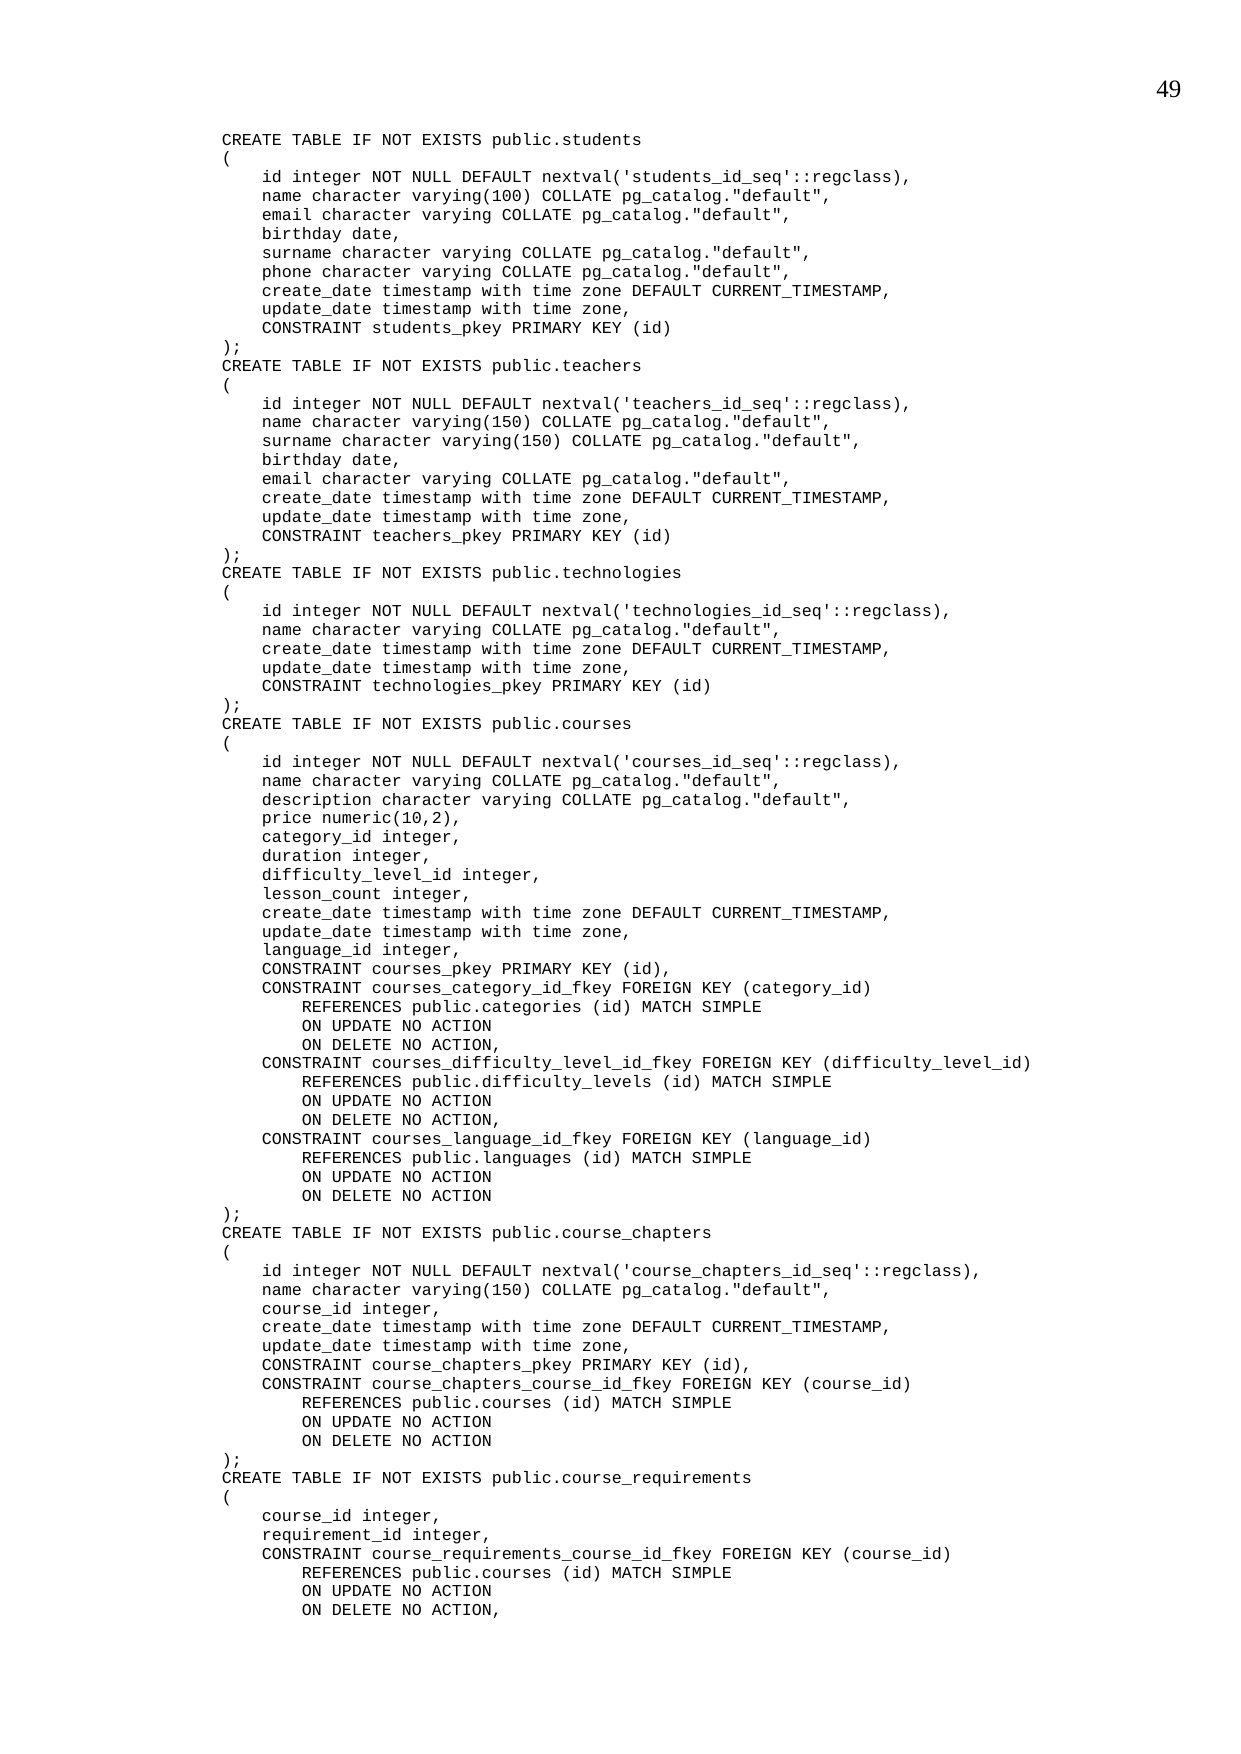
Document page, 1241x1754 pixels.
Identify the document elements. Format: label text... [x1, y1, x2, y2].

text course_id integer, [148, 1300, 1181, 1319]
text price numeric(10,2), [148, 810, 1181, 829]
text CREATE TABLE IF NOT EXISTS public.technologies [148, 565, 1181, 584]
text id integer NOT NULL DEFAULT nextval('technologies_id_seq'::regclass), [148, 603, 1181, 621]
text CONSTRAINT courses_category_id_fkey FOREIGN KEY (category_id) [148, 980, 1181, 998]
text name character varying(100) COLLATE pg_catalog."default", [148, 188, 1181, 207]
text create_date timestamp with time zone DEFAULT CURRENT_TIMESTAMP, [148, 282, 1181, 301]
text CREATE TABLE IF NOT EXISTS public.teachers [148, 357, 1181, 376]
text CONSTRAINT technologies_pkey PRIMARY KEY (id) [148, 678, 1181, 697]
text surname character varying(150) COLLATE pg_catalog."default", [148, 433, 1181, 452]
text create_date timestamp with time zone DEFAULT CURRENT_TIMESTAMP, [148, 1319, 1181, 1338]
text id integer NOT NULL DEFAULT nextval('course_chapters_id_seq'::regclass), [148, 1262, 1181, 1281]
text ON DELETE NO ACTION [148, 1187, 1181, 1206]
text lesson_count integer, [148, 885, 1181, 904]
text CREATE TABLE IF NOT EXISTS public.students [148, 131, 1181, 150]
text CONSTRAINT courses_pkey PRIMARY KEY (id), [148, 961, 1181, 980]
text id integer NOT NULL DEFAULT nextval('students_id_seq'::regclass), [148, 169, 1181, 188]
text ON DELETE NO ACTION, [148, 1036, 1181, 1055]
text course_id integer, [148, 1508, 1181, 1526]
text ON UPDATE NO ACTION [148, 1093, 1181, 1112]
text update_date timestamp with time zone, [148, 1338, 1181, 1357]
text REFERENCES public.courses (id) MATCH SIMPLE [148, 1394, 1181, 1413]
text ( [148, 1489, 1181, 1508]
text CONSTRAINT teachers_pkey PRIMARY KEY (id) [148, 527, 1181, 546]
text ( [148, 150, 1181, 169]
text name character varying COLLATE pg_catalog."default", [148, 772, 1181, 791]
text birthday date, [148, 226, 1181, 244]
text surname character varying COLLATE pg_catalog."default", [148, 244, 1181, 263]
text CONSTRAINT course_requirements_course_id_fkey FOREIGN KEY (course_id) [148, 1545, 1181, 1564]
text ( [148, 734, 1181, 753]
text ( [148, 584, 1181, 603]
text CREATE TABLE IF NOT EXISTS public.course_chapters [148, 1225, 1181, 1244]
text create_date timestamp with time zone DEFAULT CURRENT_TIMESTAMP, [148, 640, 1181, 659]
text email character varying COLLATE pg_catalog."default", [148, 471, 1181, 489]
text language_id integer, [148, 942, 1181, 961]
text ); [148, 697, 1181, 716]
text phone character varying COLLATE pg_catalog."default", [148, 263, 1181, 282]
text description character varying COLLATE pg_catalog."default", [148, 791, 1181, 810]
text update_date timestamp with time zone, [148, 659, 1181, 678]
text category_id integer, [148, 829, 1181, 848]
text ); [148, 1451, 1181, 1470]
text name character varying(150) COLLATE pg_catalog."default", [148, 1281, 1181, 1300]
text ON DELETE NO ACTION, [148, 1112, 1181, 1131]
text update_date timestamp with time zone, [148, 508, 1181, 527]
text ( [148, 1244, 1181, 1262]
text CONSTRAINT students_pkey PRIMARY KEY (id) [148, 320, 1181, 339]
text create_date timestamp with time zone DEFAULT CURRENT_TIMESTAMP, [148, 904, 1181, 923]
text CONSTRAINT courses_language_id_fkey FOREIGN KEY (language_id) [148, 1131, 1181, 1149]
text REFERENCES public.courses (id) MATCH SIMPLE [148, 1564, 1181, 1583]
text difficulty_level_id integer, [148, 867, 1181, 885]
text ON UPDATE NO ACTION [148, 1017, 1181, 1036]
text name character varying(150) COLLATE pg_catalog."default", [148, 414, 1181, 433]
text requirement_id integer, [148, 1526, 1181, 1545]
text id integer NOT NULL DEFAULT nextval('courses_id_seq'::regclass), [148, 753, 1181, 772]
text create_date timestamp with time zone DEFAULT CURRENT_TIMESTAMP, [148, 489, 1181, 508]
text CREATE TABLE IF NOT EXISTS public.course_requirements [148, 1470, 1181, 1489]
text CONSTRAINT course_chapters_pkey PRIMARY KEY (id), [148, 1357, 1181, 1376]
text ); [148, 546, 1181, 565]
text REFERENCES public.difficulty_levels (id) MATCH SIMPLE [148, 1074, 1181, 1093]
text email character varying COLLATE pg_catalog."default", [148, 207, 1181, 226]
text update_date timestamp with time zone, [148, 301, 1181, 320]
text REFERENCES public.categories (id) MATCH SIMPLE [148, 998, 1181, 1017]
text id integer NOT NULL DEFAULT nextval('teachers_id_seq'::regclass), [148, 395, 1181, 414]
text ON DELETE NO ACTION [148, 1432, 1181, 1451]
text name character varying COLLATE pg_catalog."default", [148, 621, 1181, 640]
text ); [148, 339, 1181, 357]
text ON UPDATE NO ACTION [148, 1413, 1181, 1432]
text ( [148, 376, 1181, 395]
text ); [148, 1206, 1181, 1225]
text duration integer, [148, 848, 1181, 867]
text REFERENCES public.languages (id) MATCH SIMPLE [148, 1149, 1181, 1168]
text birthday date, [148, 452, 1181, 471]
text CONSTRAINT courses_difficulty_level_id_fkey FOREIGN KEY (difficulty_level_id) [148, 1055, 1181, 1074]
text CREATE TABLE IF NOT EXISTS public.courses [148, 716, 1181, 734]
text CONSTRAINT course_chapters_course_id_fkey FOREIGN KEY (course_id) [148, 1376, 1181, 1394]
text ON UPDATE NO ACTION [148, 1583, 1181, 1602]
text ON DELETE NO ACTION, [148, 1602, 1181, 1621]
text ON UPDATE NO ACTION [148, 1168, 1181, 1187]
text update_date timestamp with time zone, [148, 923, 1181, 942]
